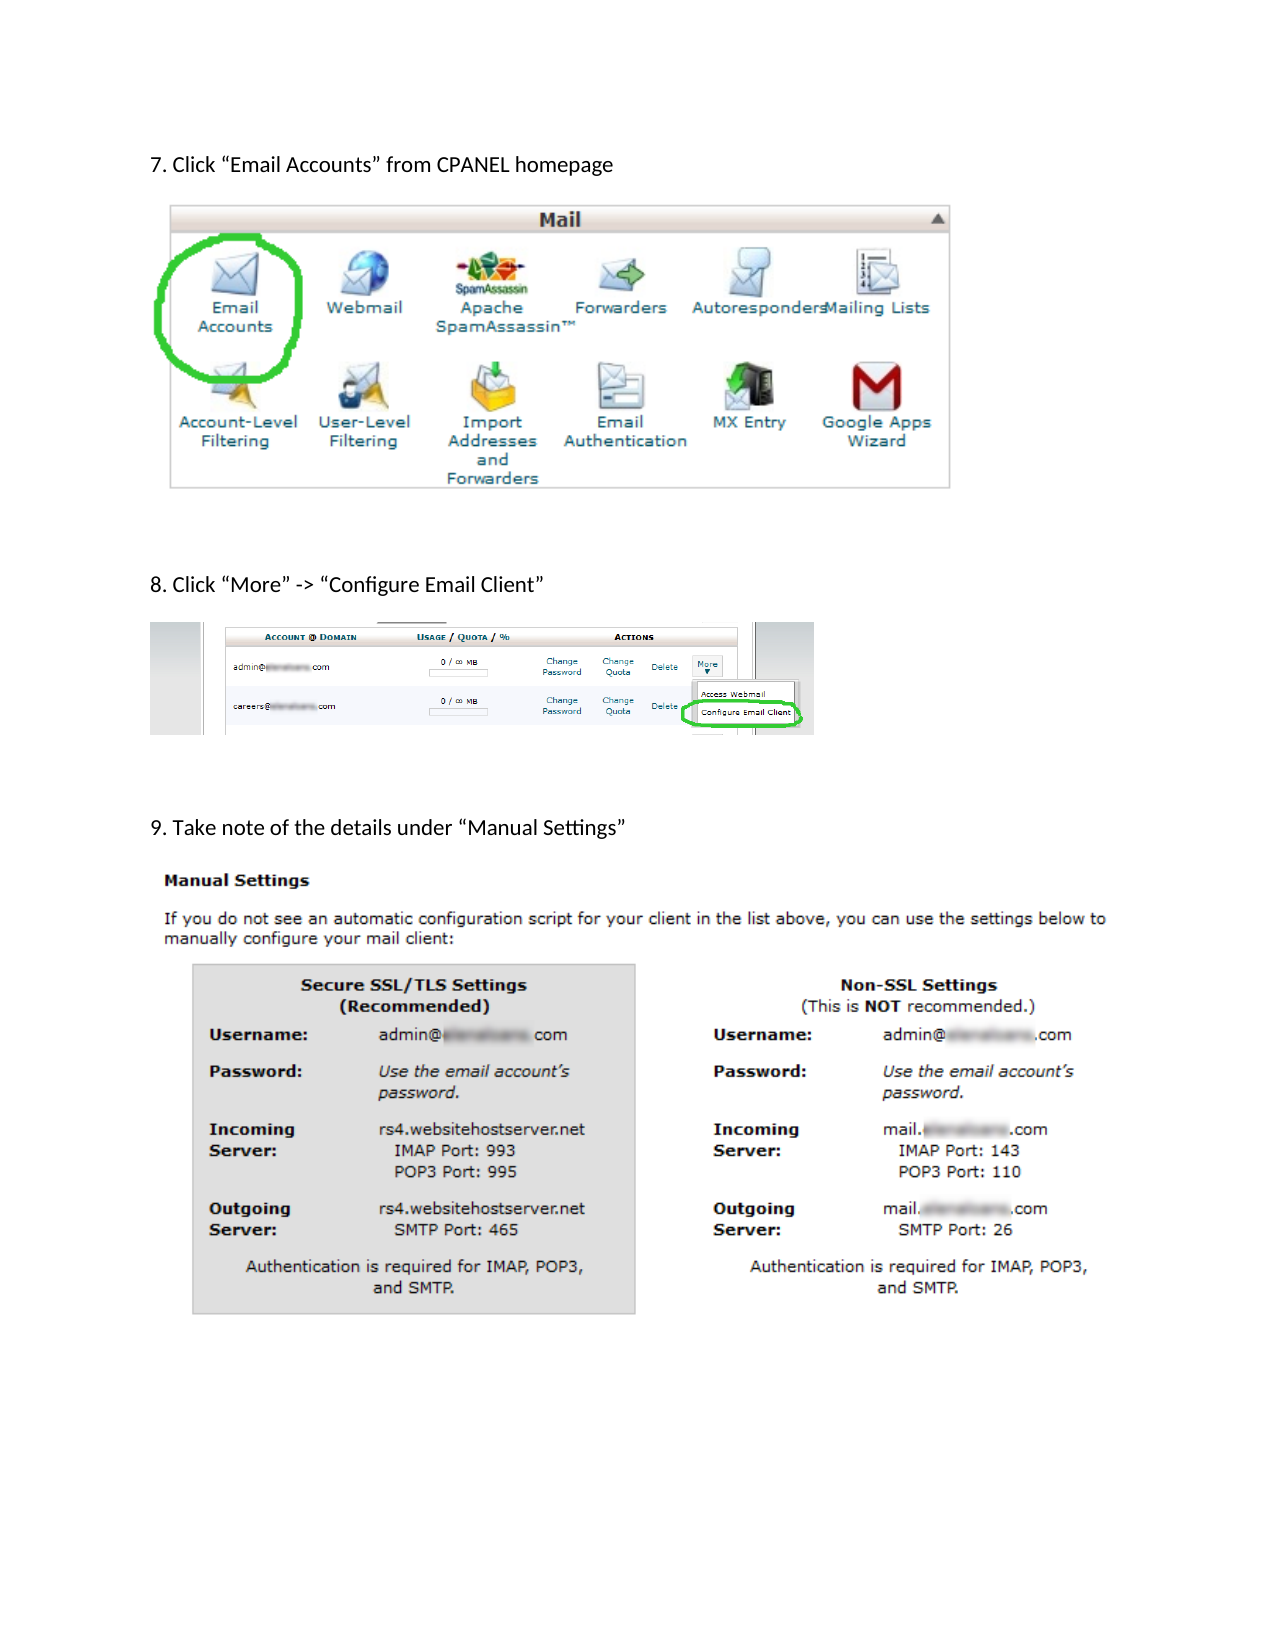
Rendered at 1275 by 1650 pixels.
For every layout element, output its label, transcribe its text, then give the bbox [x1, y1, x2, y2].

picture [150, 866, 1125, 1326]
text 9. Take note of the details under “Manual Settings” [150, 813, 1125, 841]
picture [150, 622, 814, 735]
text 8. Click “More” -> “Configure Email Client” [150, 570, 1125, 598]
text 7. Click “Email Accounts” from CPANEL homepage [150, 150, 1125, 178]
picture [150, 203, 960, 492]
